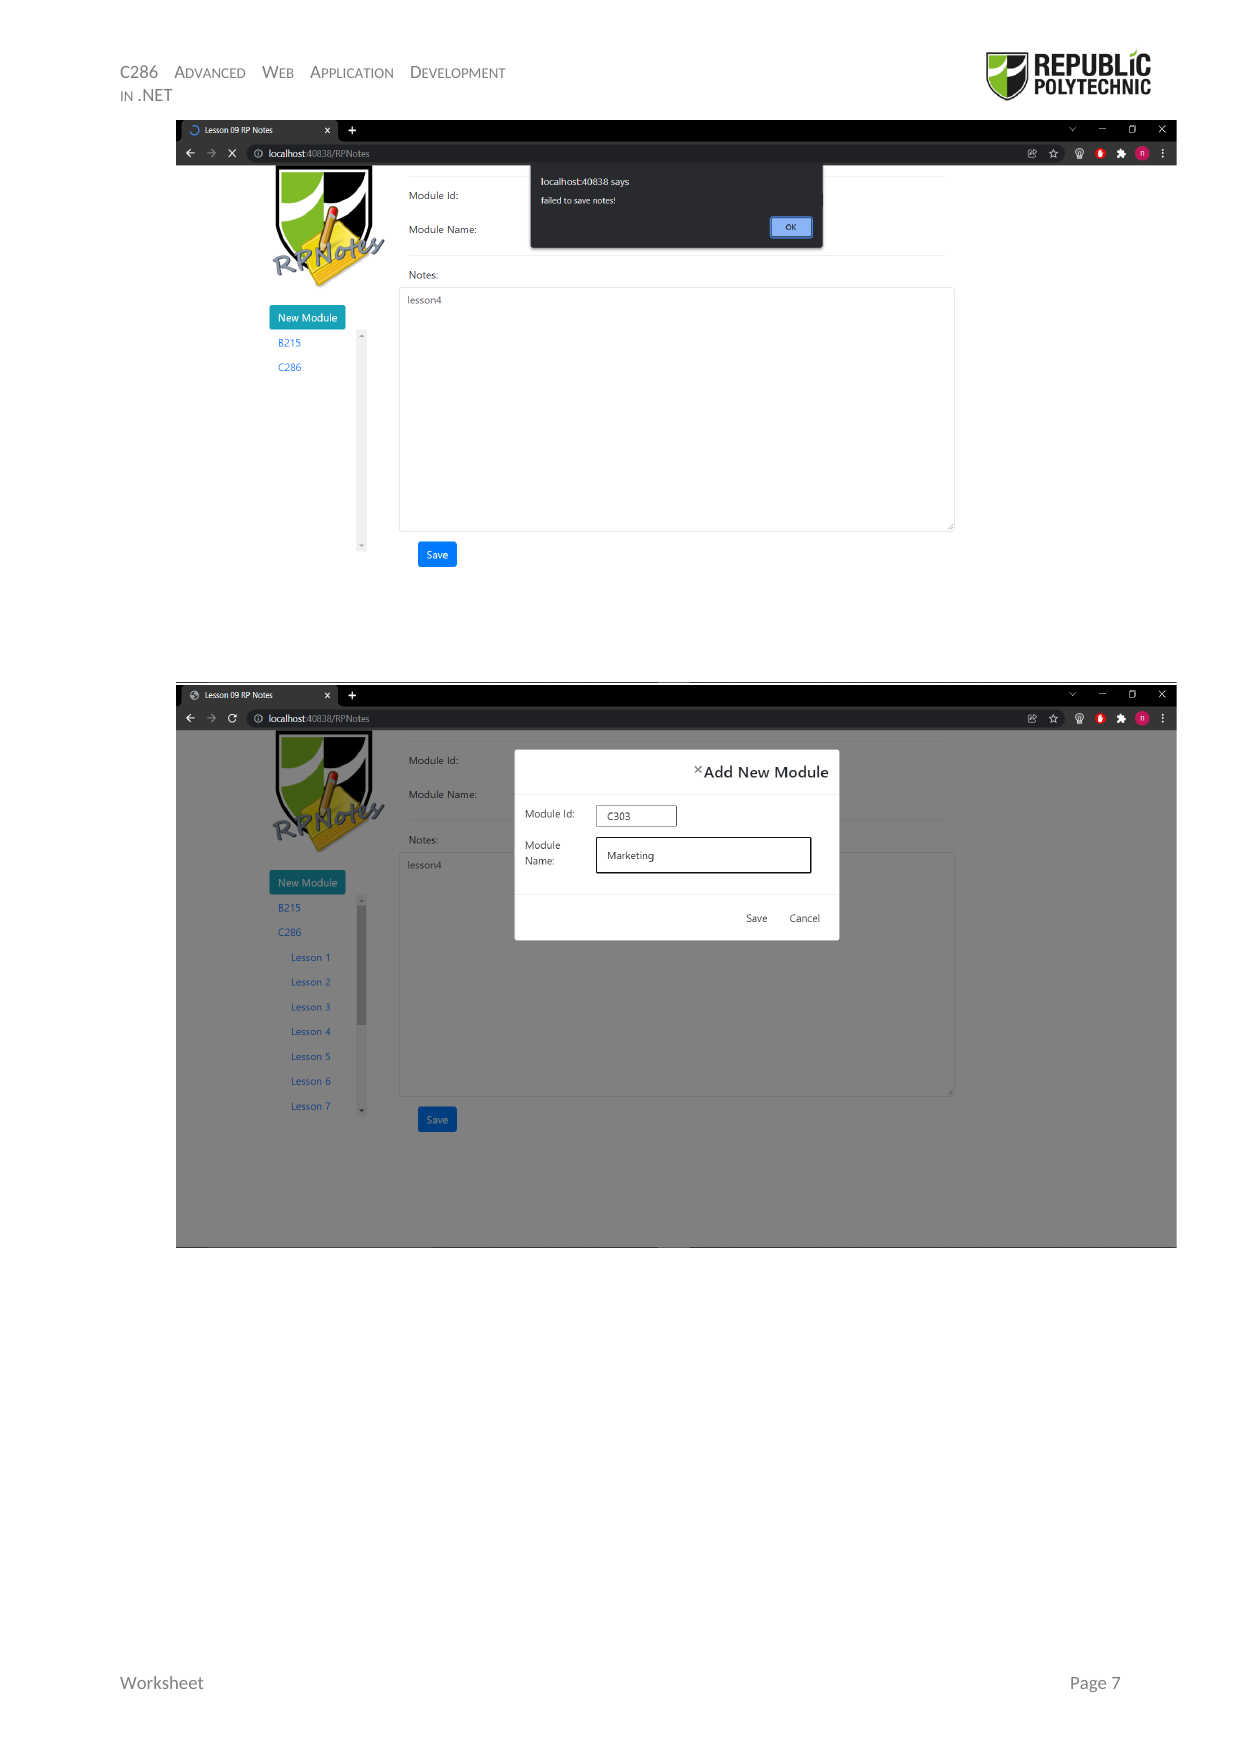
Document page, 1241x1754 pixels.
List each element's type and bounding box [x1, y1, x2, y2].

picture [176, 120, 1177, 683]
picture [176, 685, 1177, 1248]
picture [984, 28, 1165, 119]
